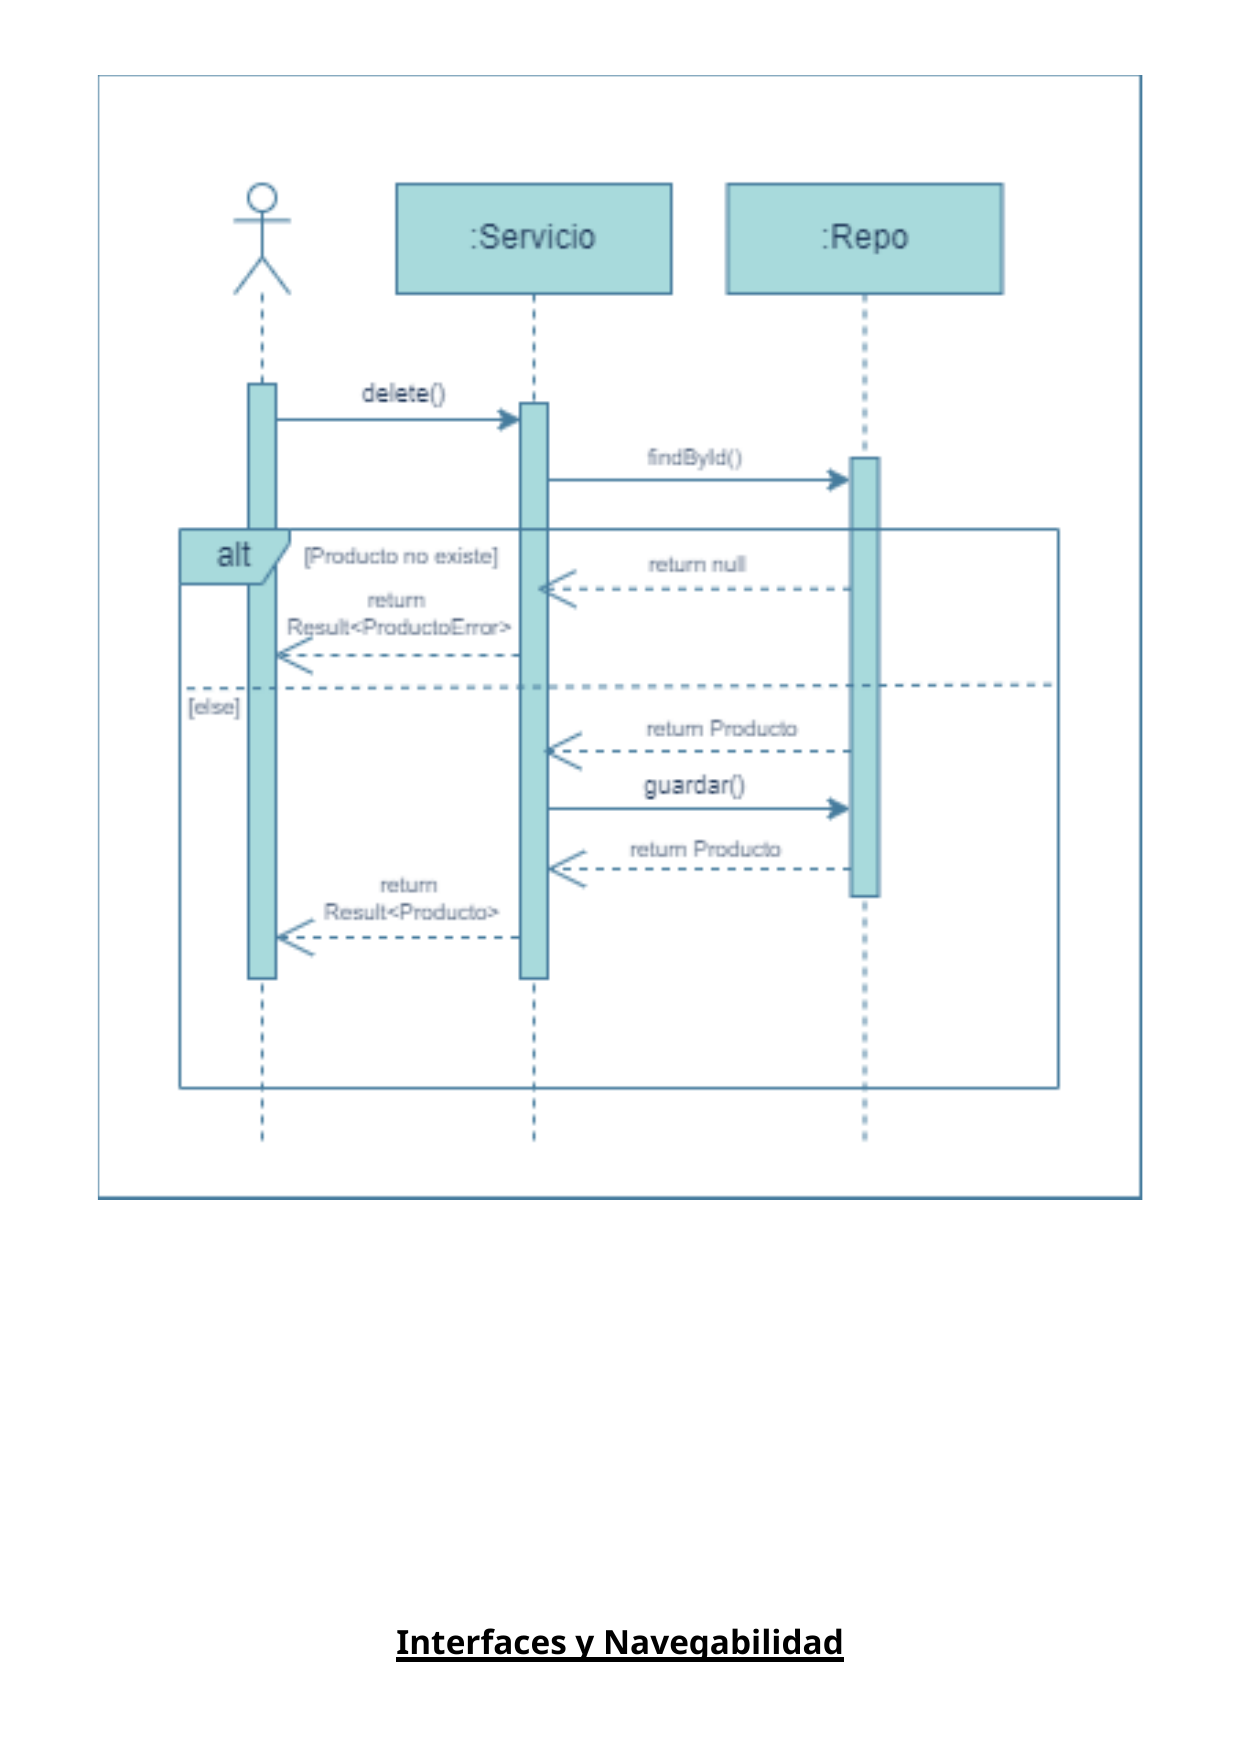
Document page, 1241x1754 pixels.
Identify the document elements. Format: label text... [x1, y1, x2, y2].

text Interfaces y Navegabilidad [75, 1619, 1165, 1664]
picture [97, 75, 1143, 1200]
